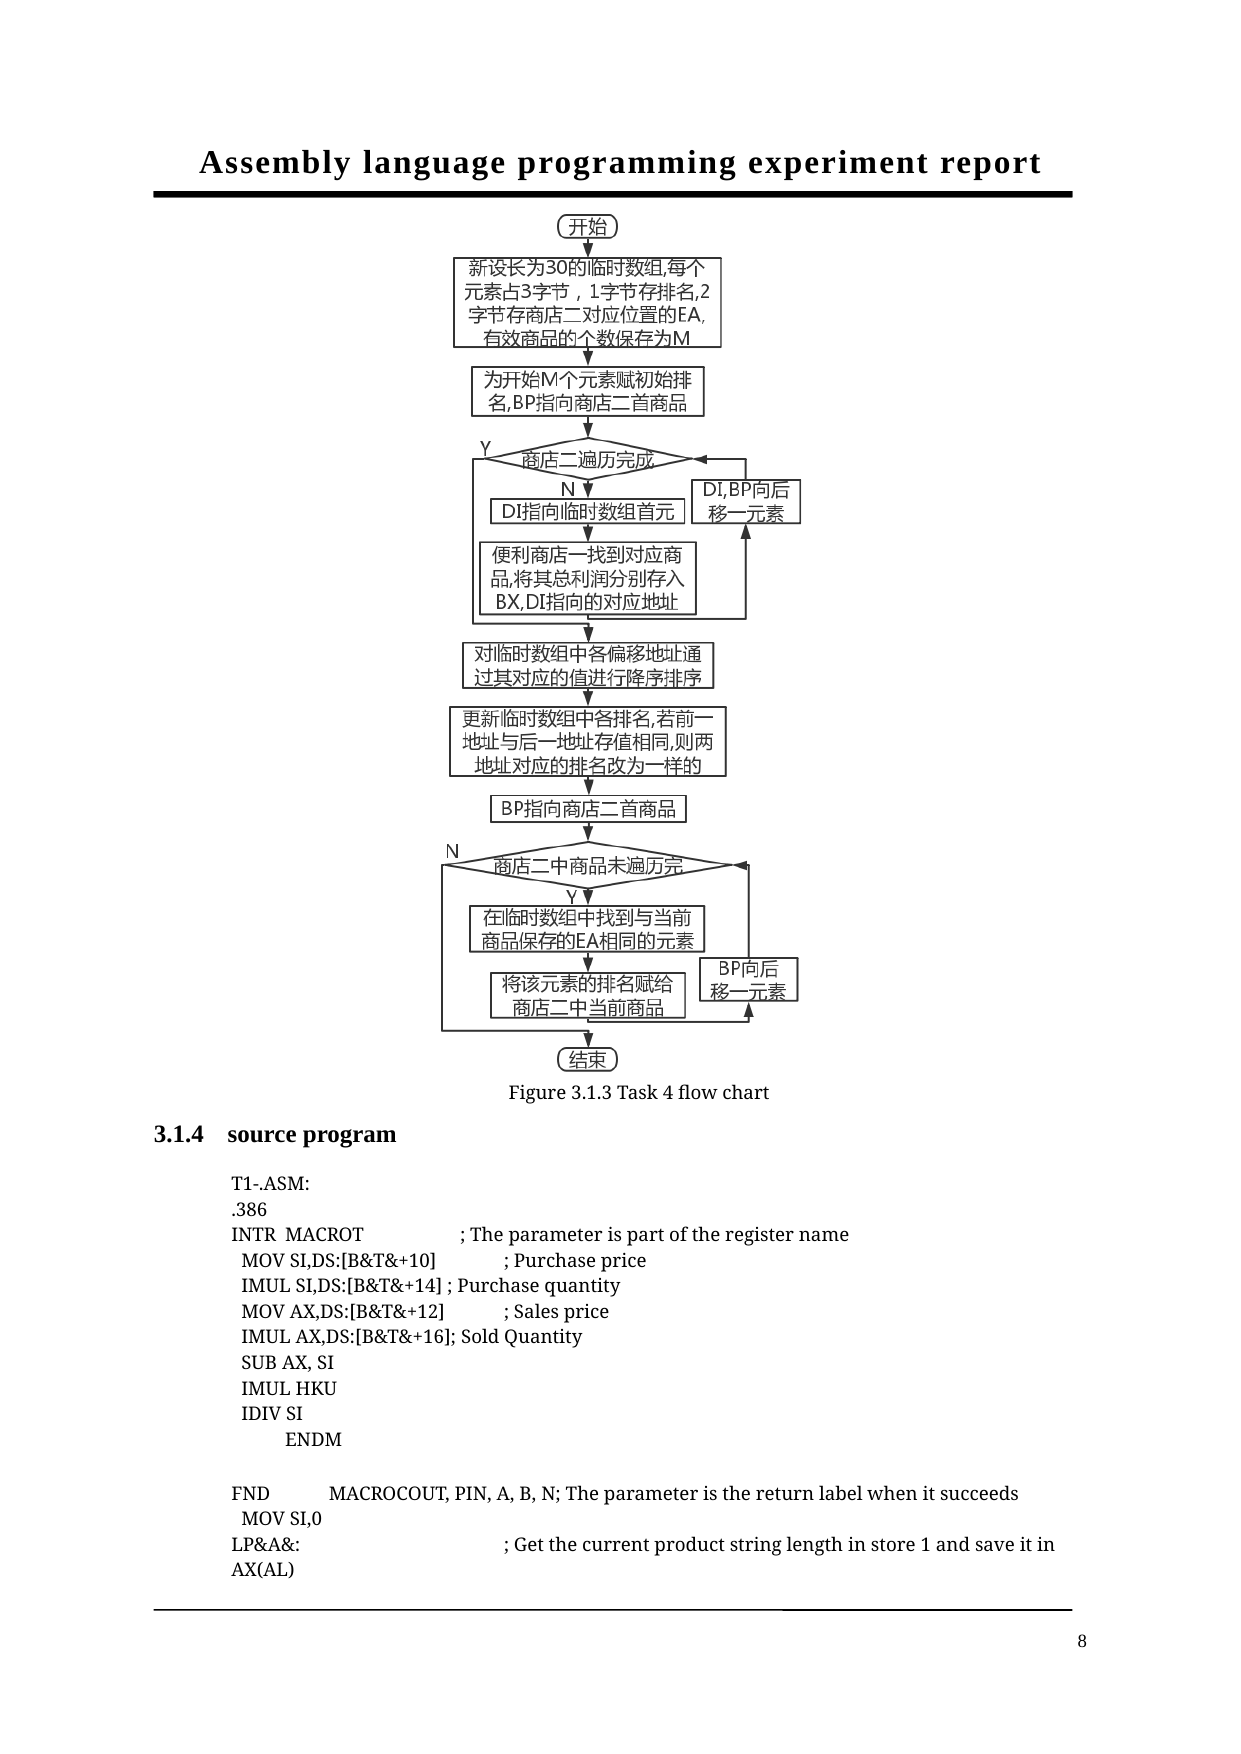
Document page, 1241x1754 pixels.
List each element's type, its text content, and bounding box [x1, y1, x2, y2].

text .386 [231, 1196, 1087, 1222]
text FND MACROCOUT, PIN, A, B, N; The parameter is the return label when it succeeds [231, 1480, 1087, 1506]
text ENDM [231, 1426, 1087, 1451]
text INTR MACROT ; The parameter is part of the register name [231, 1222, 1087, 1247]
text LP&A&: ; Get the current product string length in store 1 and save it in AX(AL) [231, 1531, 1087, 1582]
text IMUL HKU [231, 1375, 1087, 1400]
text IDIV SI [231, 1400, 1087, 1426]
text T1-.ASM: [231, 1171, 1087, 1196]
text IMUL SI,DS:[B&T&+14] ; Purchase quantity [231, 1273, 1087, 1298]
subtitle source program [153, 1119, 1087, 1148]
picture [438, 212, 802, 1072]
text IMUL AX,DS:[B&T&+16]; Sold Quantity [231, 1324, 1087, 1349]
text MOV AX,DS:[B&T&+12] ; Sales price [231, 1298, 1087, 1324]
text MOV SI,0 [231, 1506, 1087, 1531]
text MOV SI,DS:[B&T&+10] ; Purchase price [231, 1247, 1087, 1273]
text Figure 3.1.3 Task 4 flow chart [153, 1079, 1087, 1105]
text SUB AX, SI [231, 1349, 1087, 1375]
